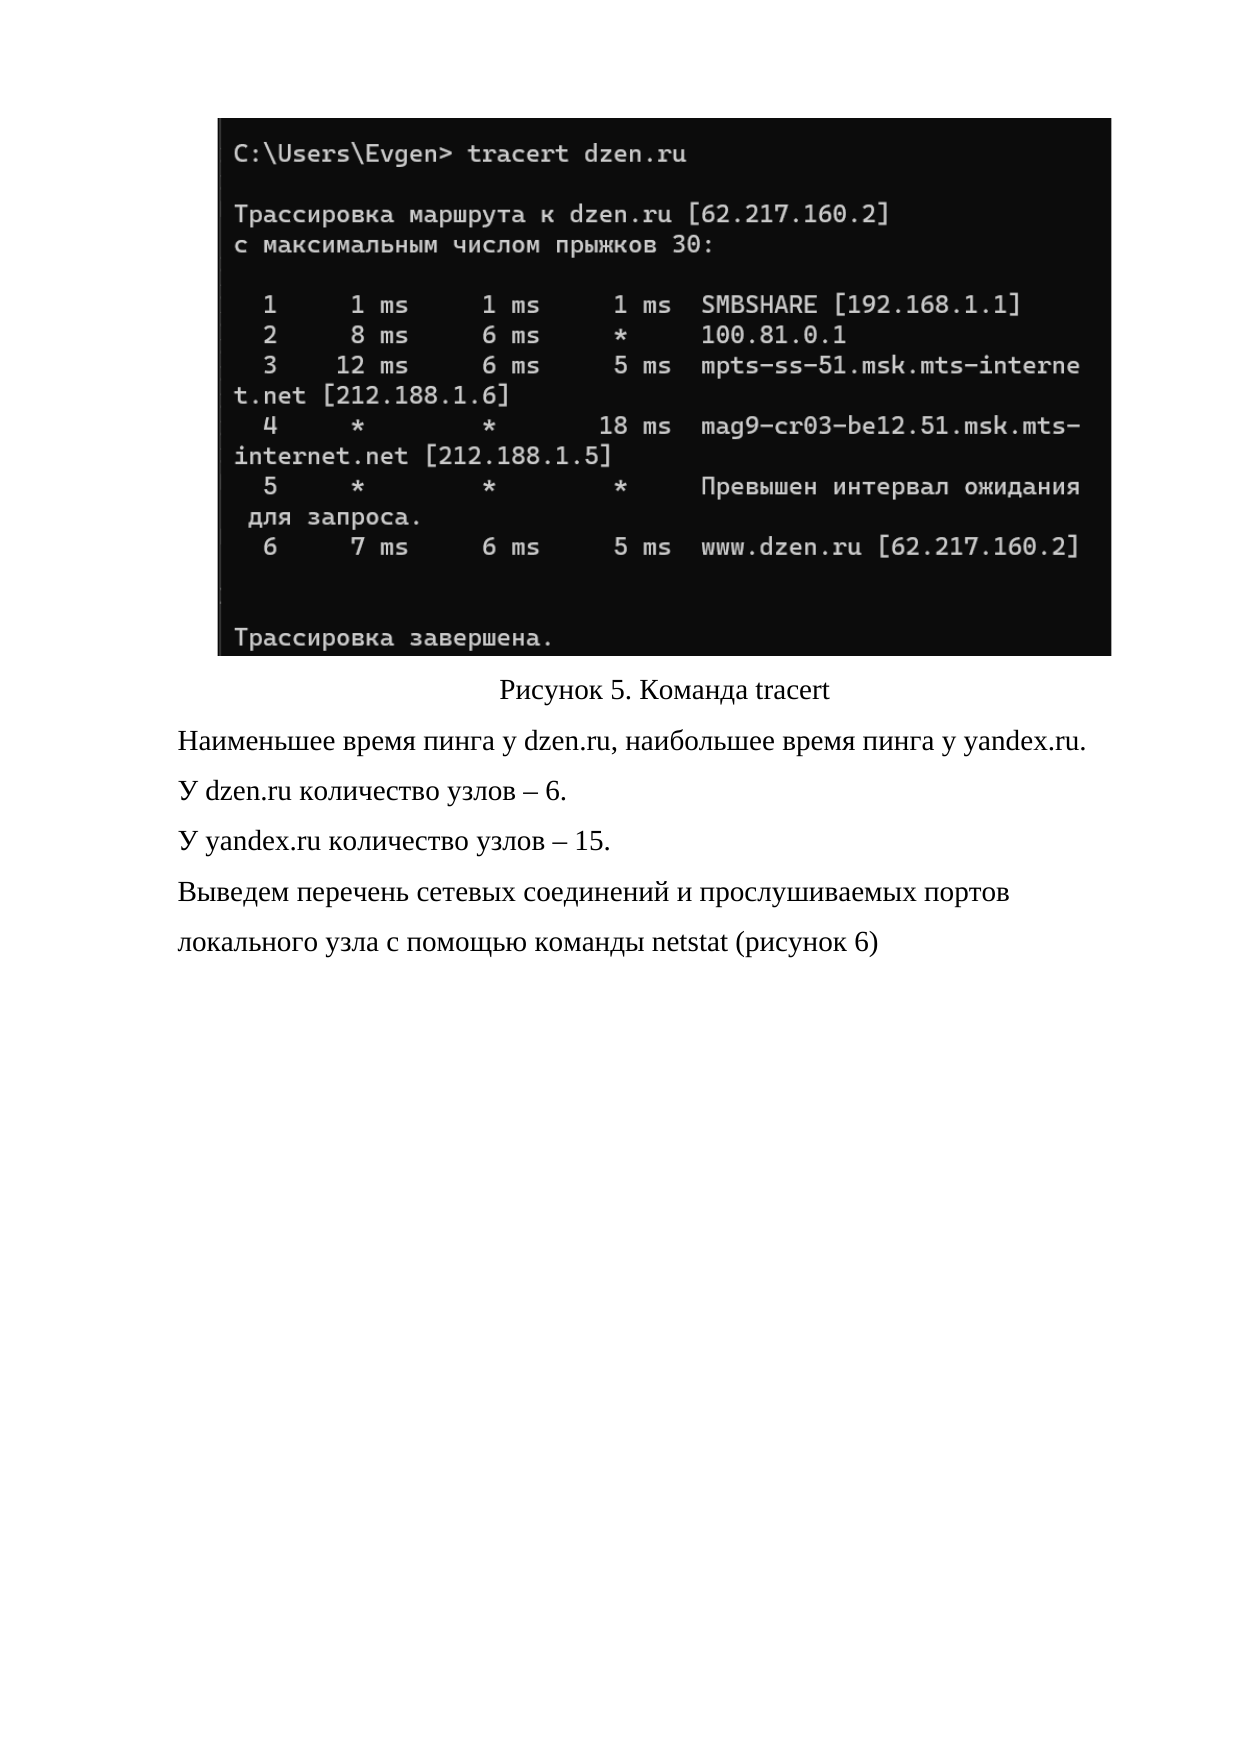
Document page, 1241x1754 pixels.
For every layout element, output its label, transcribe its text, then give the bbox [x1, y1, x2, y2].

picture [217, 118, 1112, 656]
text У yandex.ru количество узлов – 15. [177, 823, 1152, 857]
text У dzen.ru количество узлов – 6. [177, 773, 1152, 807]
text Выведем перечень сетевых соединений и прослушиваемых портов локального узла с помощью команды netstat (рисунок 6) [177, 874, 1152, 957]
text Рисунок 5. Команда tracert [177, 672, 1152, 706]
text Наименьшее время пинга у dzen.ru, наибольшее время пинга у yandex.ru. [177, 723, 1152, 756]
